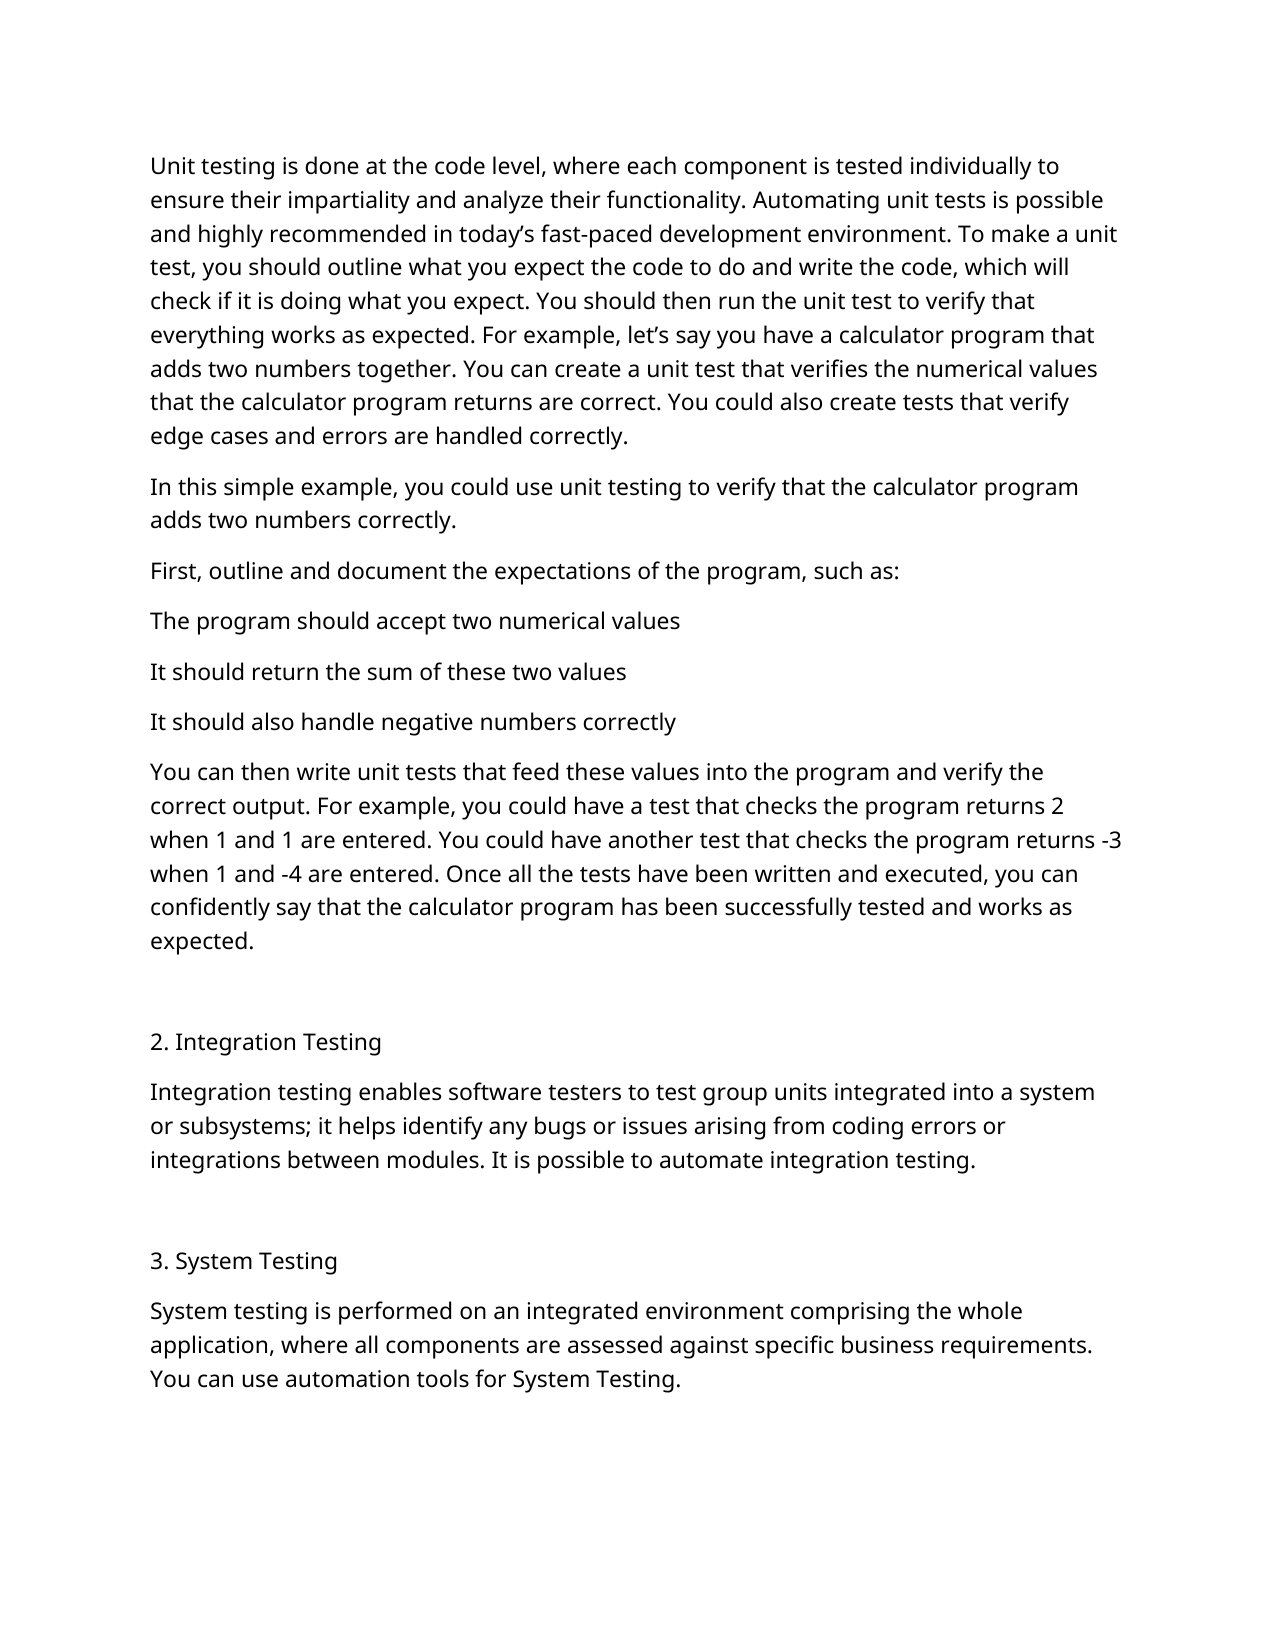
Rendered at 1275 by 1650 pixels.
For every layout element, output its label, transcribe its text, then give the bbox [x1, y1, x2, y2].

text Integration testing enables software testers to test group units integrated into a system or subsystems; it helps identify any bugs or issues arising from coding errors or integrations between modules. It is possible to automate integration testing. [150, 1076, 1125, 1175]
text In this simple example, you could use unit testing to verify that the calculator program adds two numbers correctly. [150, 470, 1125, 535]
text First, outline and document the expectations of the program, such as: [150, 554, 1125, 586]
text 3. System Testing [150, 1244, 1125, 1276]
text You can then write unit tests that feed these values into the program and verify the correct output. For example, you could have a test that checks the program returns 2 when 1 and 1 are entered. You could have another test that checks the program returns -3 when 1 and -4 are entered. Once all the tests have been written and executed, you can confidently say that the calculator program has been successfully tested and works as expected. [150, 756, 1125, 956]
text The program should accept two numerical values [150, 605, 1125, 636]
text It should return the sum of these two values [150, 655, 1125, 687]
text 2. Integration Testing [150, 1026, 1125, 1057]
text System testing is performed on an integrated environment comprising the whole application, where all components are assessed against specific business requirements. You can use automation tools for System Testing. [150, 1295, 1125, 1394]
text It should also handle negative numbers correctly [150, 706, 1125, 737]
text Unit testing is done at the code level, where each component is tested individually to ensure their impartiality and analyze their functionality. Automating unit tests is possible and highly recommended in today’s fast-paced development environment. To make a unit test, you should outline what you expect the code to do and write the code, which will check if it is doing what you expect. You should then run the unit test to verify that everything works as expected. For example, let’s say you have a calculator program that adds two numbers together. You can create a unit test that verifies the numerical values that the calculator program returns are correct. You could also create tests that verify edge cases and errors are handled correctly. [150, 150, 1125, 451]
